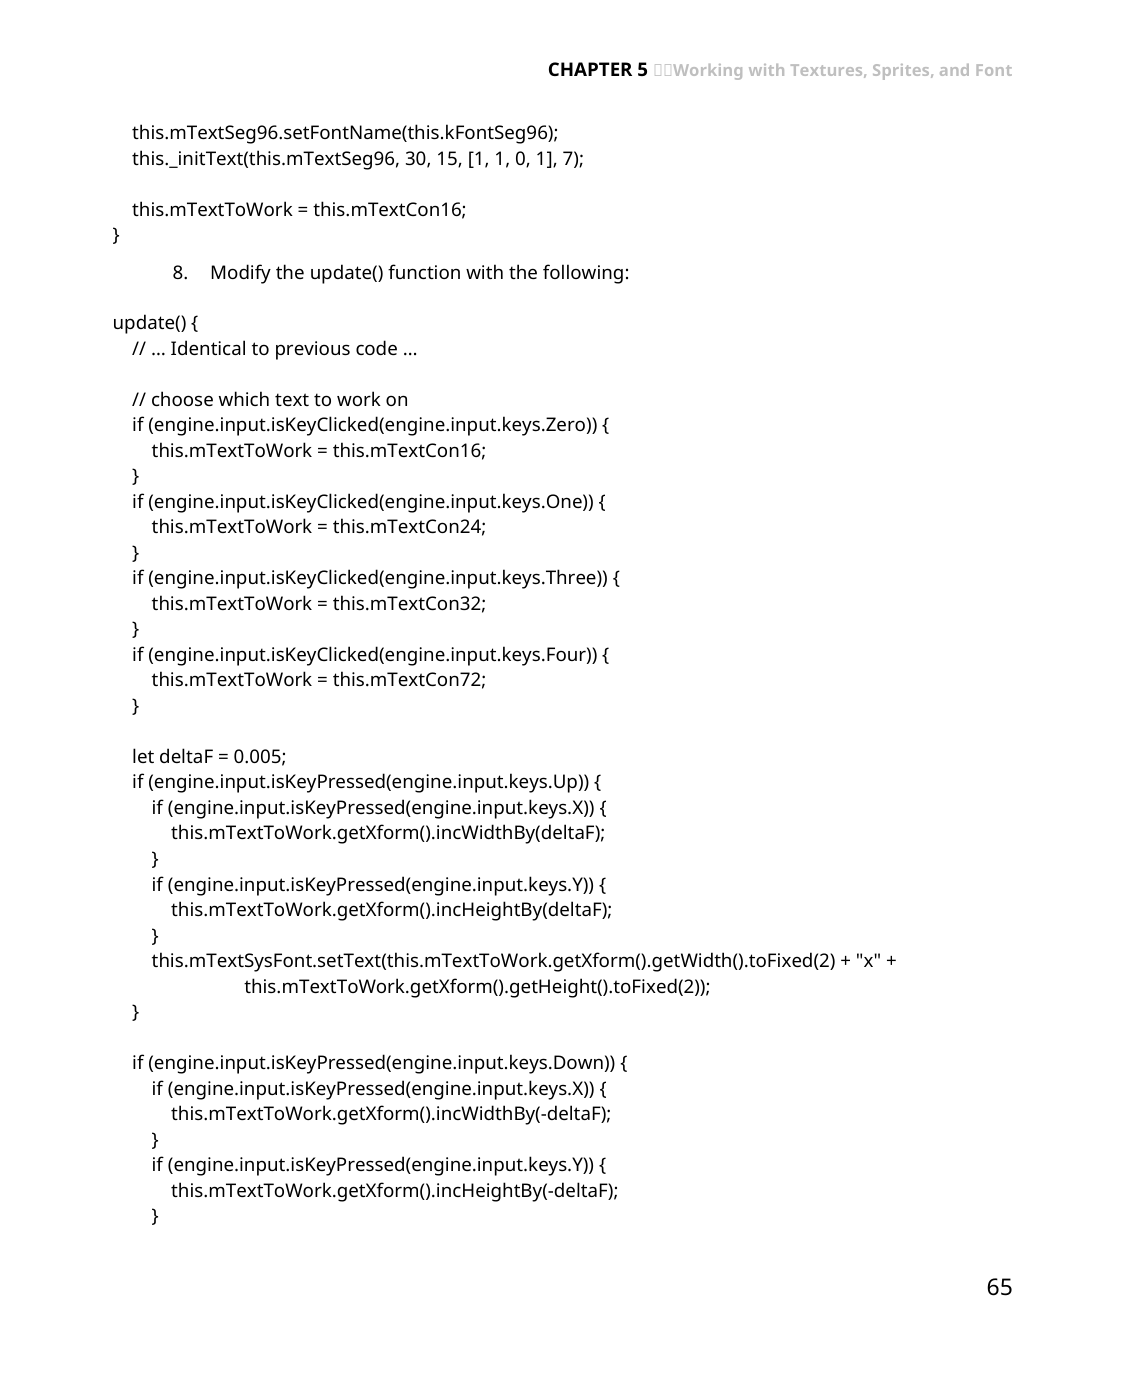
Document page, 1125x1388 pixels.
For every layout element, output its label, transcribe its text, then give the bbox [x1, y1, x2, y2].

text } [112, 539, 1012, 565]
text if (engine.input.isKeyClicked(engine.input.keys.One)) { [112, 488, 1012, 514]
text if (engine.input.isKeyPressed(engine.input.keys.X)) { [112, 1075, 1012, 1101]
text this.mTextToWork.getXform().incHeightBy(deltaF); [112, 896, 1012, 922]
text this.mTextToWork = this.mTextCon16; [112, 437, 1012, 463]
text // choose which text to work on [112, 386, 1012, 412]
text this.mTextToWork.getXform().incWidthBy(deltaF); [112, 820, 1012, 845]
text if (engine.input.isKeyClicked(engine.input.keys.Zero)) { [112, 412, 1012, 437]
list Modify the update() function with the following: [172, 259, 1012, 285]
text if (engine.input.isKeyPressed(engine.input.keys.Y)) { [112, 1152, 1012, 1177]
text this.mTextToWork = this.mTextCon16; [112, 196, 1012, 221]
text if (engine.input.isKeyClicked(engine.input.keys.Three)) { [112, 565, 1012, 590]
text // … Identical to previous code … [112, 335, 1012, 361]
text if (engine.input.isKeyPressed(engine.input.keys.Y)) { [112, 871, 1012, 896]
text } [112, 221, 1012, 247]
text } [112, 463, 1012, 488]
text } [112, 1126, 1012, 1152]
text this.mTextSeg96.setFontName(this.kFontSeg96); [112, 119, 1012, 145]
text this._initText(this.mTextSeg96, 30, 15, [1, 1, 0, 1], 7); [112, 145, 1012, 170]
text if (engine.input.isKeyClicked(engine.input.keys.Four)) { [112, 641, 1012, 667]
text this.mTextToWork.getXform().incWidthBy(-deltaF); [112, 1101, 1012, 1126]
text this.mTextToWork.getXform().getHeight().toFixed(2)); [112, 973, 1012, 998]
text this.mTextToWork = this.mTextCon24; [112, 514, 1012, 539]
text if (engine.input.isKeyPressed(engine.input.keys.Down)) { [112, 1049, 1012, 1075]
text } [112, 692, 1012, 718]
text if (engine.input.isKeyPressed(engine.input.keys.X)) { [112, 794, 1012, 820]
text update() { [112, 309, 1012, 335]
text if (engine.input.isKeyPressed(engine.input.keys.Up)) { [112, 769, 1012, 794]
text this.mTextToWork = this.mTextCon72; [112, 667, 1012, 692]
text } [112, 1203, 1012, 1228]
text this.mTextSysFont.setText(this.mTextToWork.getXform().getWidth().toFixed(2) + "x" + [112, 947, 1012, 973]
text } [112, 616, 1012, 641]
text } [112, 845, 1012, 871]
text this.mTextToWork = this.mTextCon32; [112, 590, 1012, 616]
text } [112, 998, 1012, 1024]
text let deltaF = 0.005; [112, 743, 1012, 769]
text } [112, 922, 1012, 947]
text this.mTextToWork.getXform().incHeightBy(-deltaF); [112, 1177, 1012, 1203]
